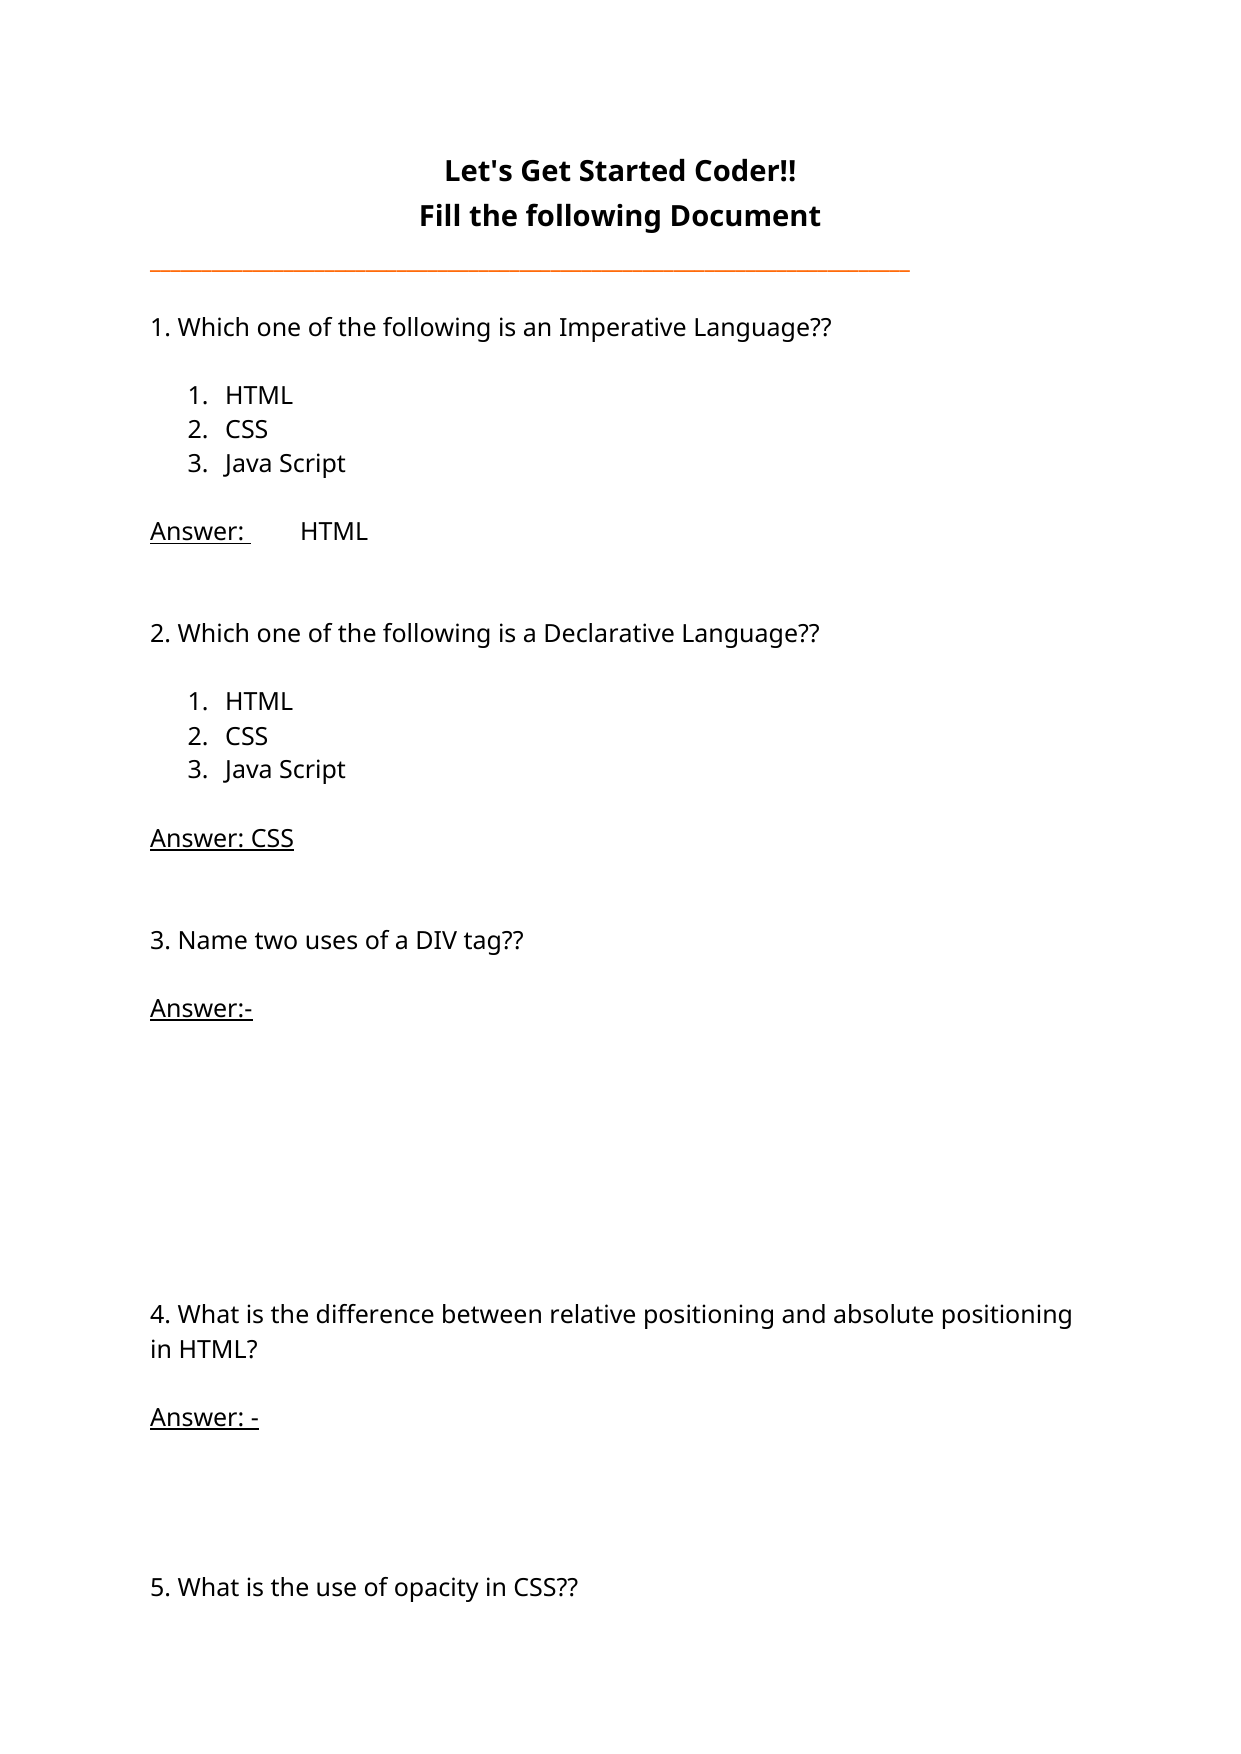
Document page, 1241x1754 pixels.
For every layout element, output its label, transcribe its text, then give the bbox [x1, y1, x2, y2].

list CSS [187, 718, 1090, 752]
list HTML [187, 684, 1090, 718]
text Let's Get Started Coder!! [150, 150, 1090, 190]
list HTML [187, 377, 1090, 412]
text 2. Which one of the following is a Declarative Language?? [150, 616, 1090, 650]
text __________________________________________________________________________ [150, 241, 1090, 275]
text 4. What is the difference between relative positioning and absolute positioning in HTML? [150, 1297, 1090, 1365]
list Java Script [187, 446, 1090, 480]
text 5. What is the use of opacity in CSS?? [150, 1570, 1090, 1604]
text Answer: - [150, 1399, 1090, 1433]
text Answer: CSS [150, 820, 1090, 854]
text Fill the following Document [150, 196, 1090, 235]
text 1. Which one of the following is an Imperative Language?? [150, 309, 1090, 343]
list CSS [187, 412, 1090, 446]
text 3. Name two uses of a DIV tag?? [150, 922, 1090, 957]
list Java Script [187, 752, 1090, 786]
text Answer:- [150, 991, 1090, 1025]
text Answer: HTML [150, 514, 1090, 548]
